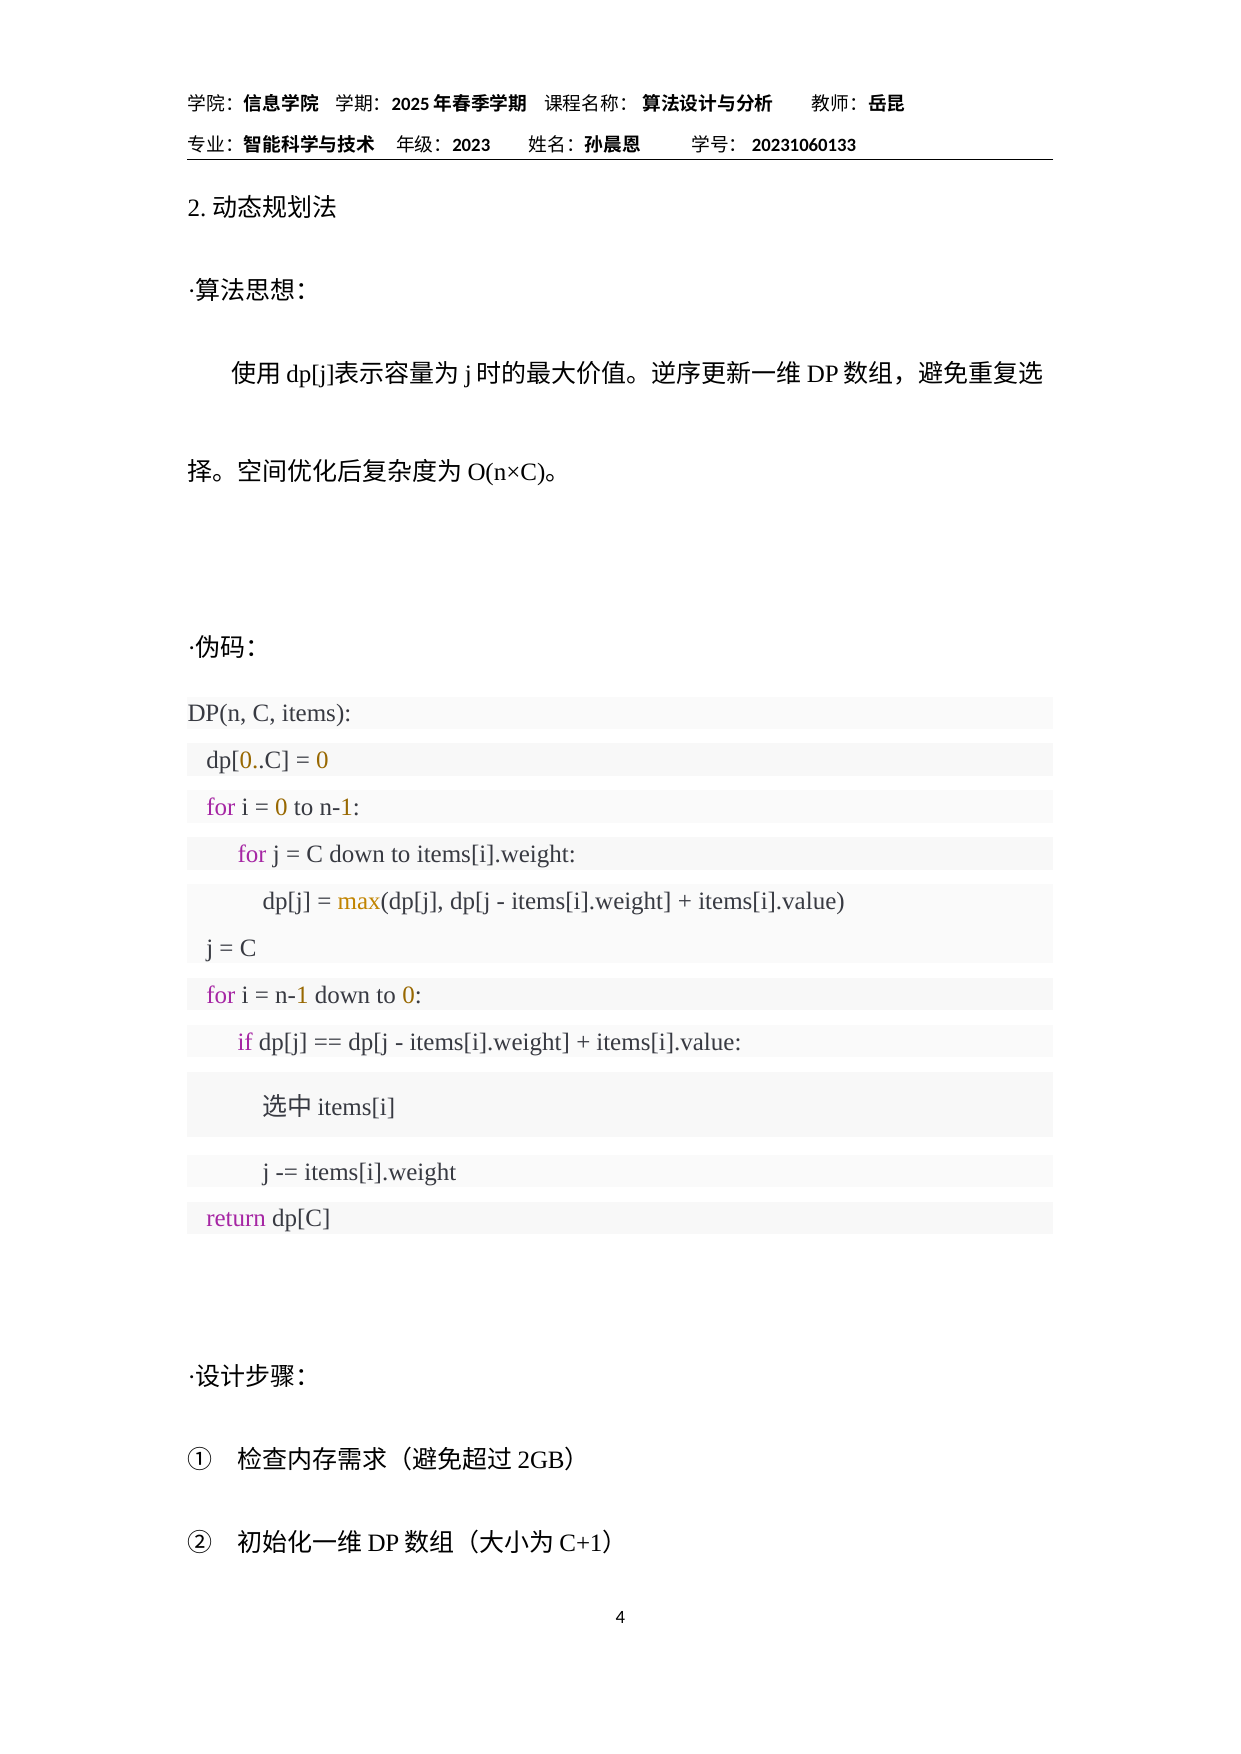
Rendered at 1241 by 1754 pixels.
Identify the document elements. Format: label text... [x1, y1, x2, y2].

list 检查内存需求（避免超过2GB） [187, 1425, 1053, 1490]
list 使用dp[j]表示容量为j时的最大价值。逆序更新一维DP数组，避免重复选择。空间优化后复杂度为O(n×C)。 [187, 339, 1053, 502]
list ·伪码： [187, 613, 1053, 678]
text return dp[C] [187, 1202, 1053, 1234]
list ·算法思想： [187, 256, 1053, 321]
text for i = n-1 down to 0: [187, 978, 1053, 1010]
text if dp[j] == dp[j - items[i].weight] + items[i].value: [187, 1025, 1053, 1057]
text 选中items[i] [187, 1072, 1053, 1137]
text dp[j] = max(dp[j], dp[j - items[i].weight] + items[i].value) [187, 884, 1053, 917]
text for i = 0 to n-1: [187, 790, 1053, 823]
list 动态规划法 [187, 173, 1053, 238]
list 初始化一维DP数组（大小为C+1） [187, 1508, 1053, 1573]
text dp[0..C] = 0 [187, 743, 1053, 776]
text j = C [187, 931, 1053, 963]
list ·设计步骤： [187, 1342, 1053, 1407]
text for j = C down to items[i].weight: [187, 837, 1053, 870]
text j -= items[i].weight [187, 1155, 1053, 1187]
text DP(n, C, items): [187, 697, 1053, 729]
